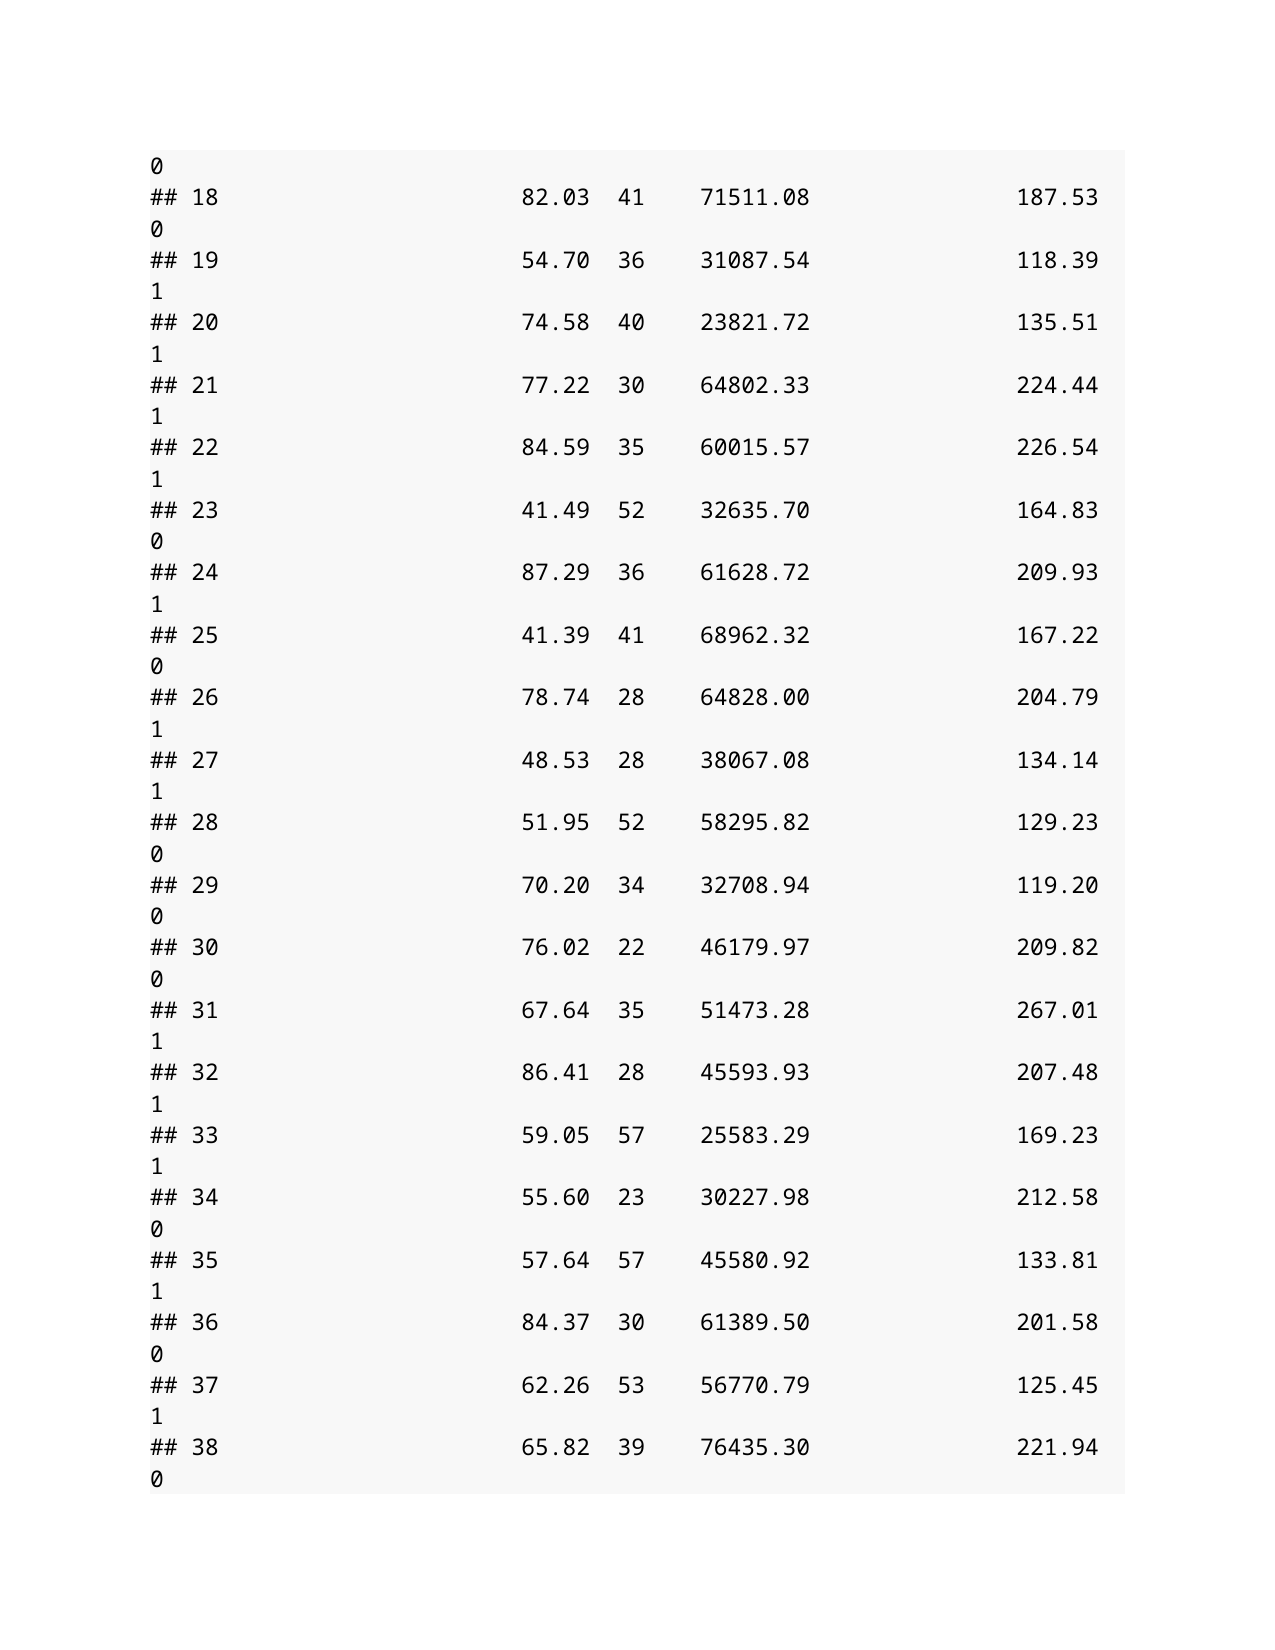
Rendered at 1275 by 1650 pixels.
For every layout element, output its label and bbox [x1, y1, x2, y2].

text [150, 150, 1125, 1494]
